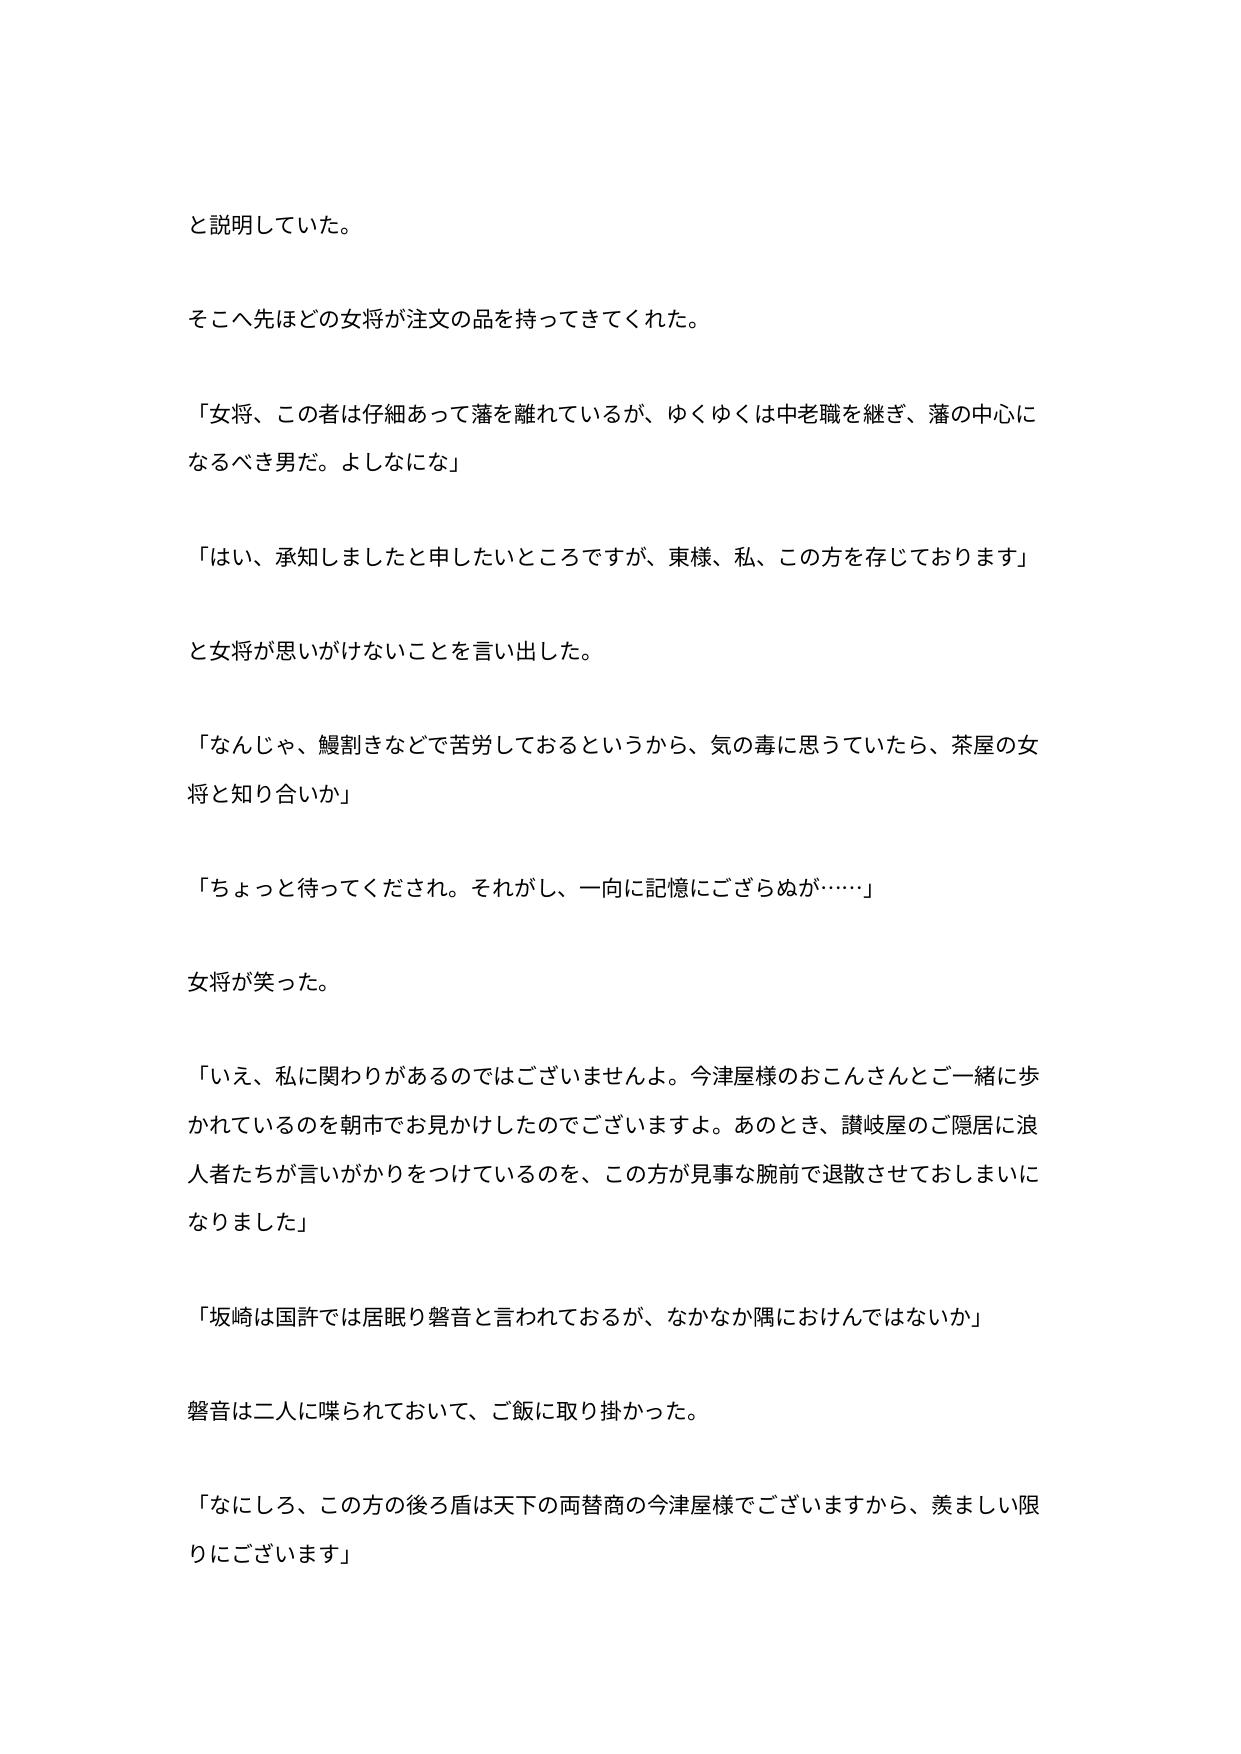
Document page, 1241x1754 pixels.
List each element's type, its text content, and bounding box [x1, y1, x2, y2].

text 「女将、この者は仔細あって藩を離れているが、ゆくゆくは中老職を継ぎ、藩の中心になるべき男だ。よしなにな」 [187, 396, 1053, 477]
text 「坂崎は国許では居眠り磐音と言われておるが、なかなか隅におけんではないか」 [187, 1299, 1053, 1332]
text 磐音は二人に喋られておいて、ご飯に取り掛かった。 [187, 1393, 1053, 1426]
text 「なんじゃ、鰻割きなどで苦労しておるというから、気の毒に思うていたら、茶屋の女将と知り合いか」 [187, 727, 1053, 809]
text そこへ先ほどの女将が注文の品を持ってきてくれた。 [187, 302, 1053, 334]
text 「いえ、私に関わりがあるのではございませんよ。今津屋様のおこんさんとご一緒に歩かれているのを朝市でお見かけしたのでございますよ。あのとき、讃岐屋のご隠居に浪人者たちが言いがかりをつけているのを、この方が見事な腕前で退散させておしまいになりました」 [187, 1059, 1053, 1237]
text と説明していた。 [187, 208, 1053, 240]
text 「はい、承知しましたと申したいところですが、東様、私、この方を存じております」 [187, 539, 1053, 572]
text 「ちょっと待ってくだされ。それがし、一向に記憶にござらぬが……」 [187, 870, 1053, 903]
text 「なにしろ、この方の後ろ盾は天下の両替商の今津屋様でございますから、羨ましい限りにございます」 [187, 1487, 1053, 1569]
text と女将が思いがけないことを言い出した。 [187, 633, 1053, 666]
text 女将が笑った。 [187, 964, 1053, 997]
